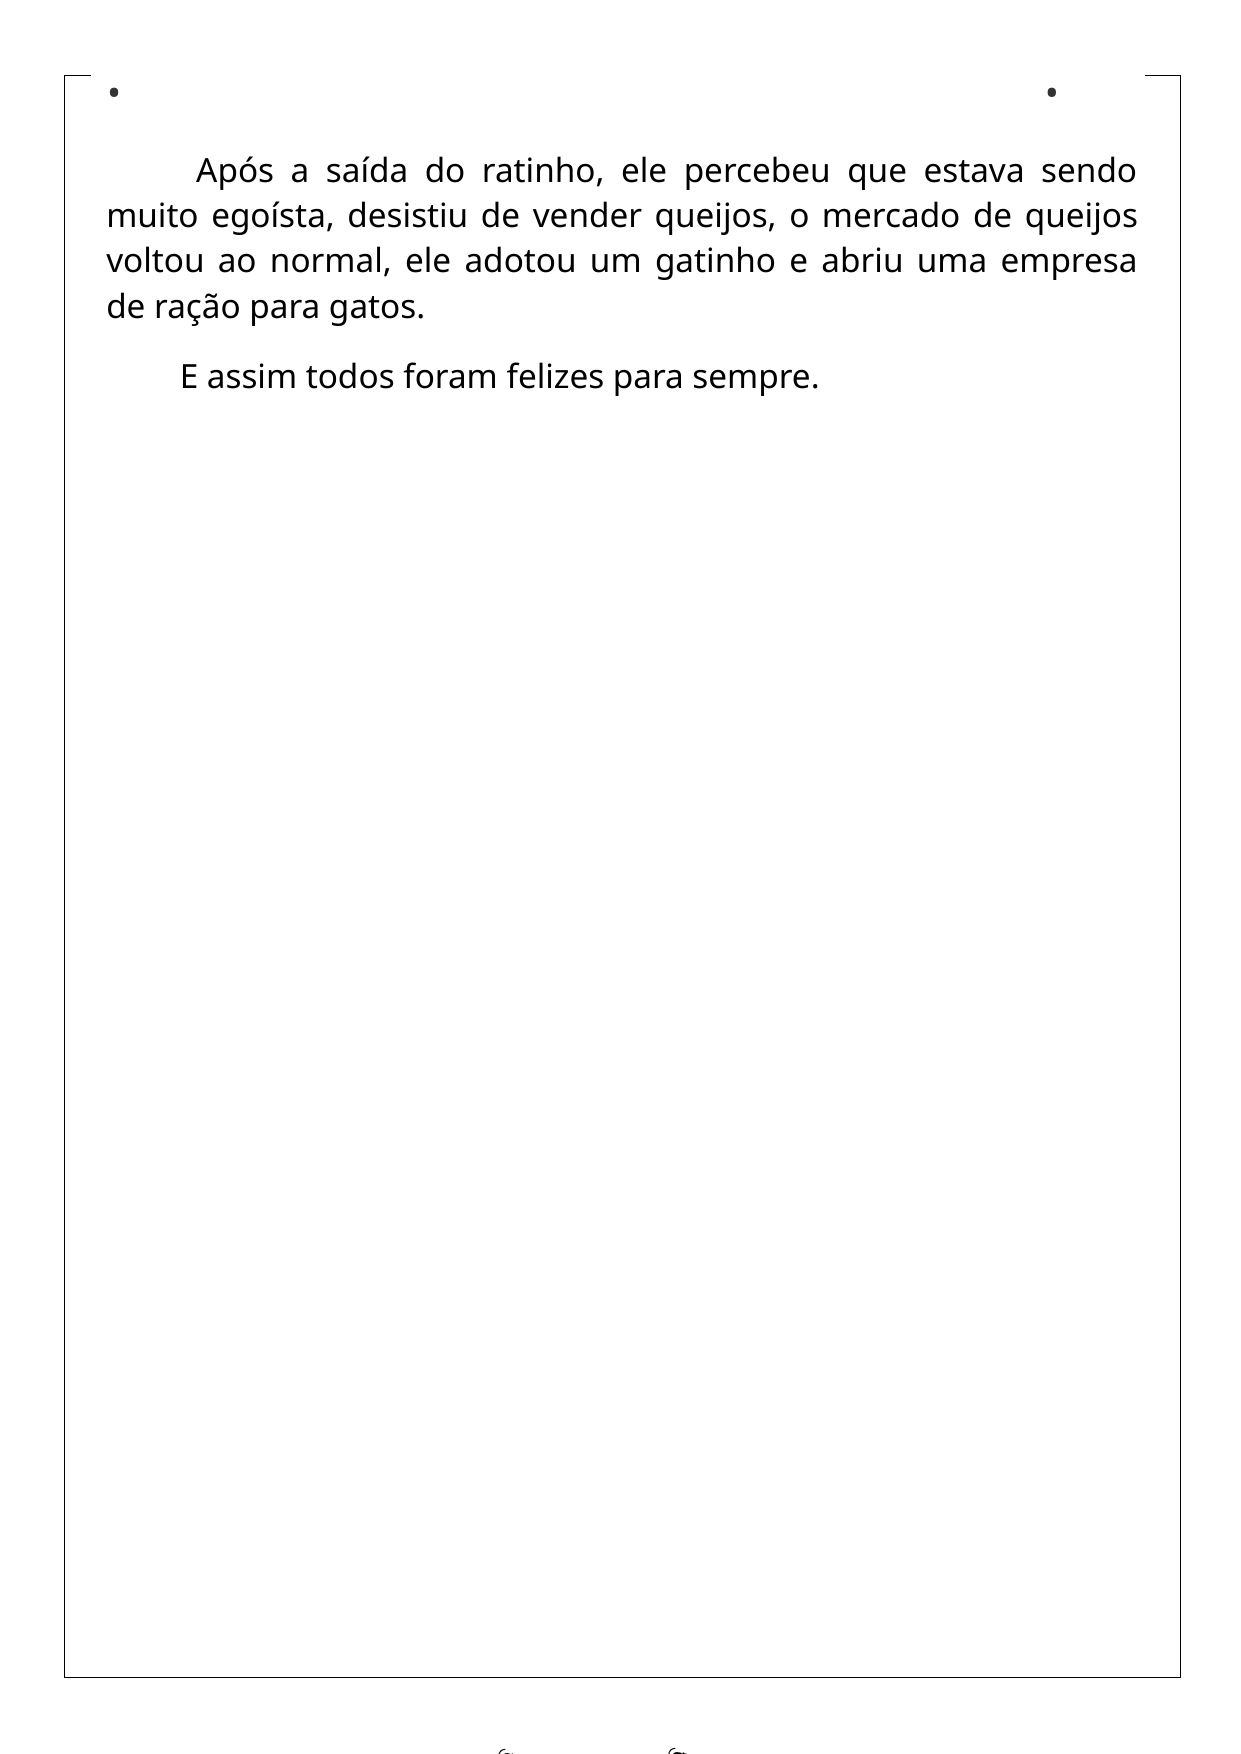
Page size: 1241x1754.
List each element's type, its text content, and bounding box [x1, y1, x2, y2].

table_cell Após a saída do ratinho, ele percebeu que estava sendo muito egoísta, desistiu de vender queijos, o mercado de queijos voltou ao normal, ele adotou um gatinho e abriu uma empresa de ração para gatos. E assim todos foram felizes para sempre. [65, 76, 1180, 1677]
picture [667, 1745, 692, 1754]
picture [497, 1746, 521, 1754]
